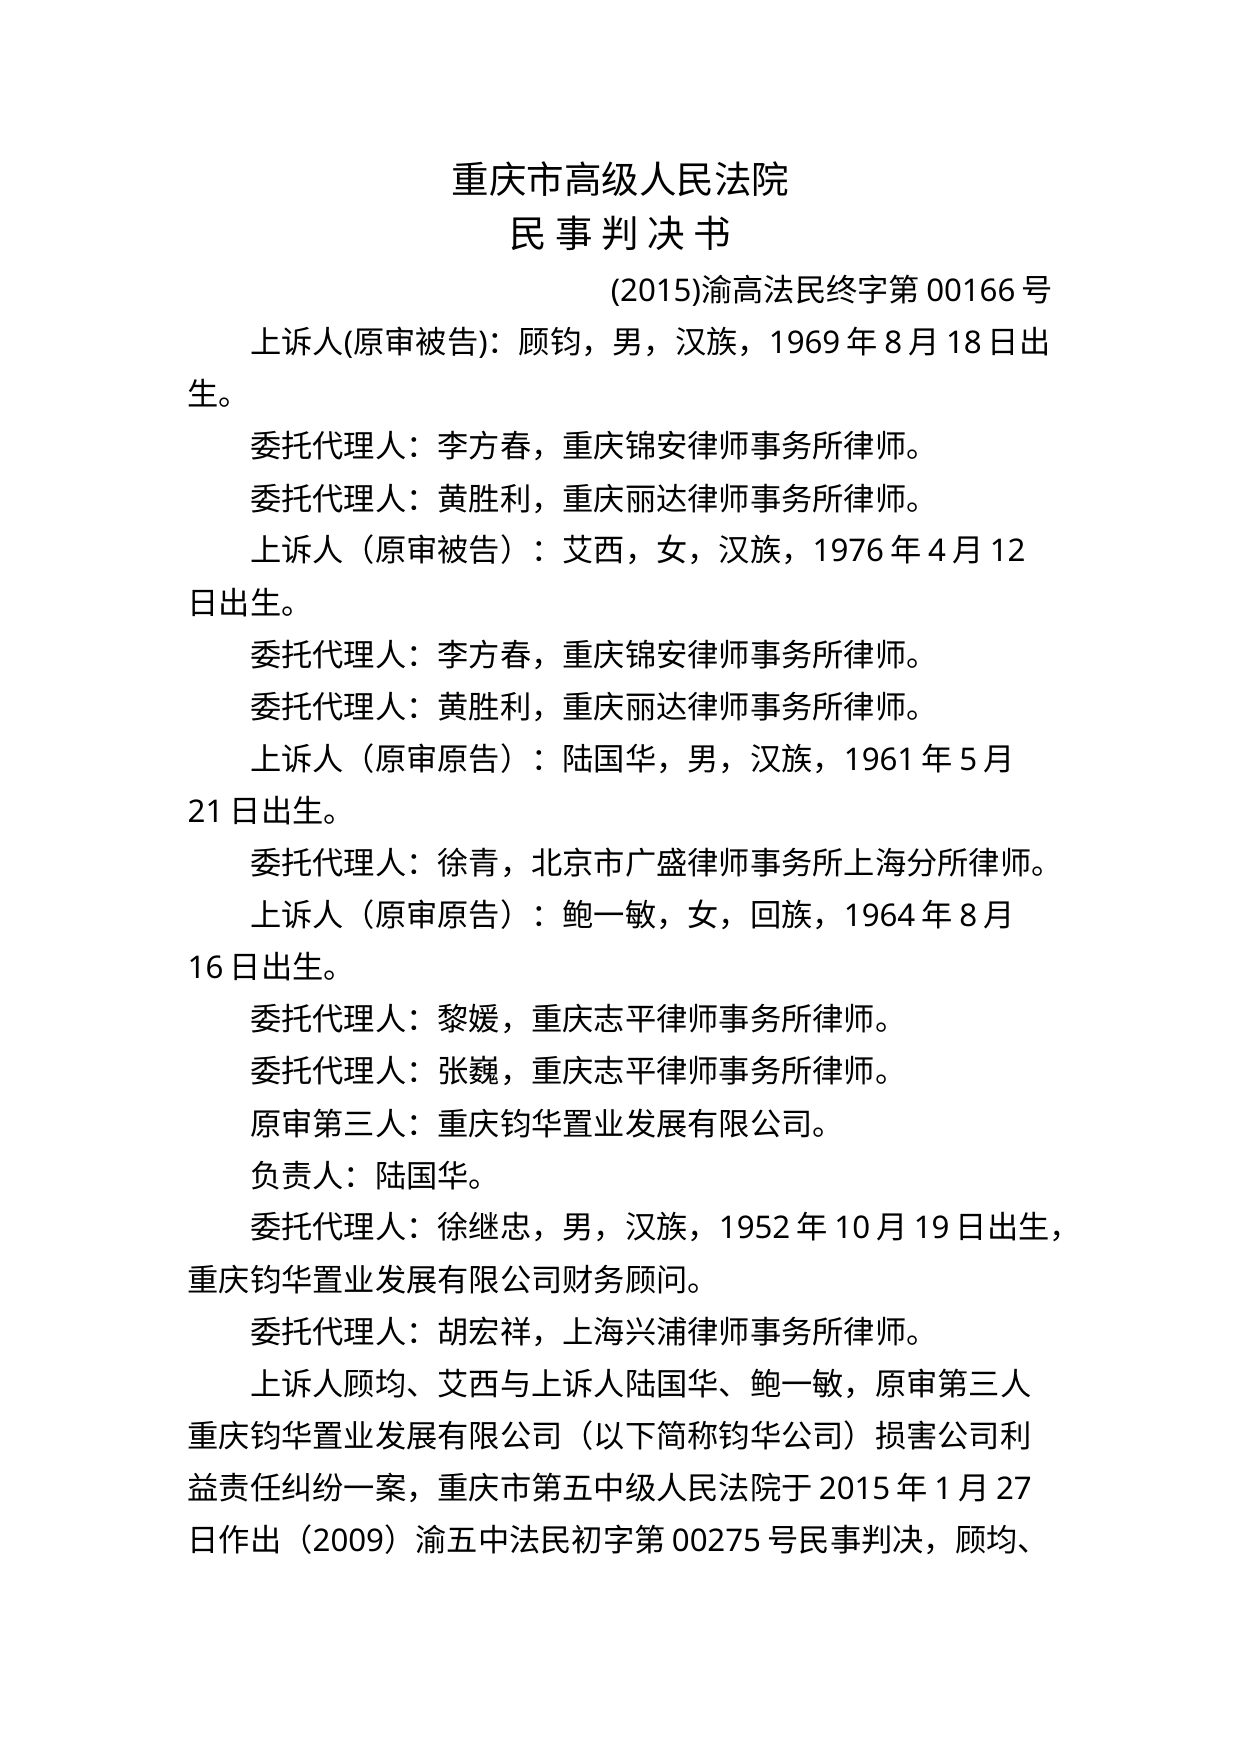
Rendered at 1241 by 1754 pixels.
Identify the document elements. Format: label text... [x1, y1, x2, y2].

text 委托代理人：李方春，重庆锦安律师事务所律师。 [187, 623, 1053, 675]
text 委托代理人：张巍，重庆志平律师事务所律师。 [187, 1040, 1053, 1092]
text 上诉人（原审原告）：鲍一敏，女，回族，1964年8月16日出生。 [187, 883, 1053, 988]
text 民 事 判 决 书 [187, 204, 1053, 258]
text 委托代理人：徐青，北京市广盛律师事务所上海分所律师。 [187, 831, 1053, 883]
text 委托代理人：李方春，重庆锦安律师事务所律师。 [187, 415, 1053, 467]
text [187, 1352, 1053, 1561]
text 委托代理人：胡宏祥，上海兴浦律师事务所律师。 [187, 1300, 1053, 1352]
text (2015)渝高法民终字第00166号 [187, 258, 1053, 311]
text 委托代理人：徐继忠，男，汉族，1952年10月19日出生，重庆钧华置业发展有限公司财务顾问。 [187, 1196, 1053, 1300]
text 委托代理人：黎媛，重庆志平律师事务所律师。 [187, 988, 1053, 1040]
text 委托代理人：黄胜利，重庆丽达律师事务所律师。 [187, 467, 1053, 519]
text 上诉人(原审被告)：顾钧，男，汉族，1969年8月18日出生。 [187, 311, 1053, 415]
text 委托代理人：黄胜利，重庆丽达律师事务所律师。 [187, 675, 1053, 727]
text 重庆市高级人民法院 [187, 150, 1053, 204]
text 上诉人（原审被告）：艾西，女，汉族，1976年4月12日出生。 [187, 519, 1053, 623]
text 上诉人（原审原告）：陆国华，男，汉族，1961年5月21日出生。 [187, 727, 1053, 831]
text 负责人：陆国华。 [187, 1144, 1053, 1196]
text 原审第三人：重庆钧华置业发展有限公司。 [187, 1092, 1053, 1144]
